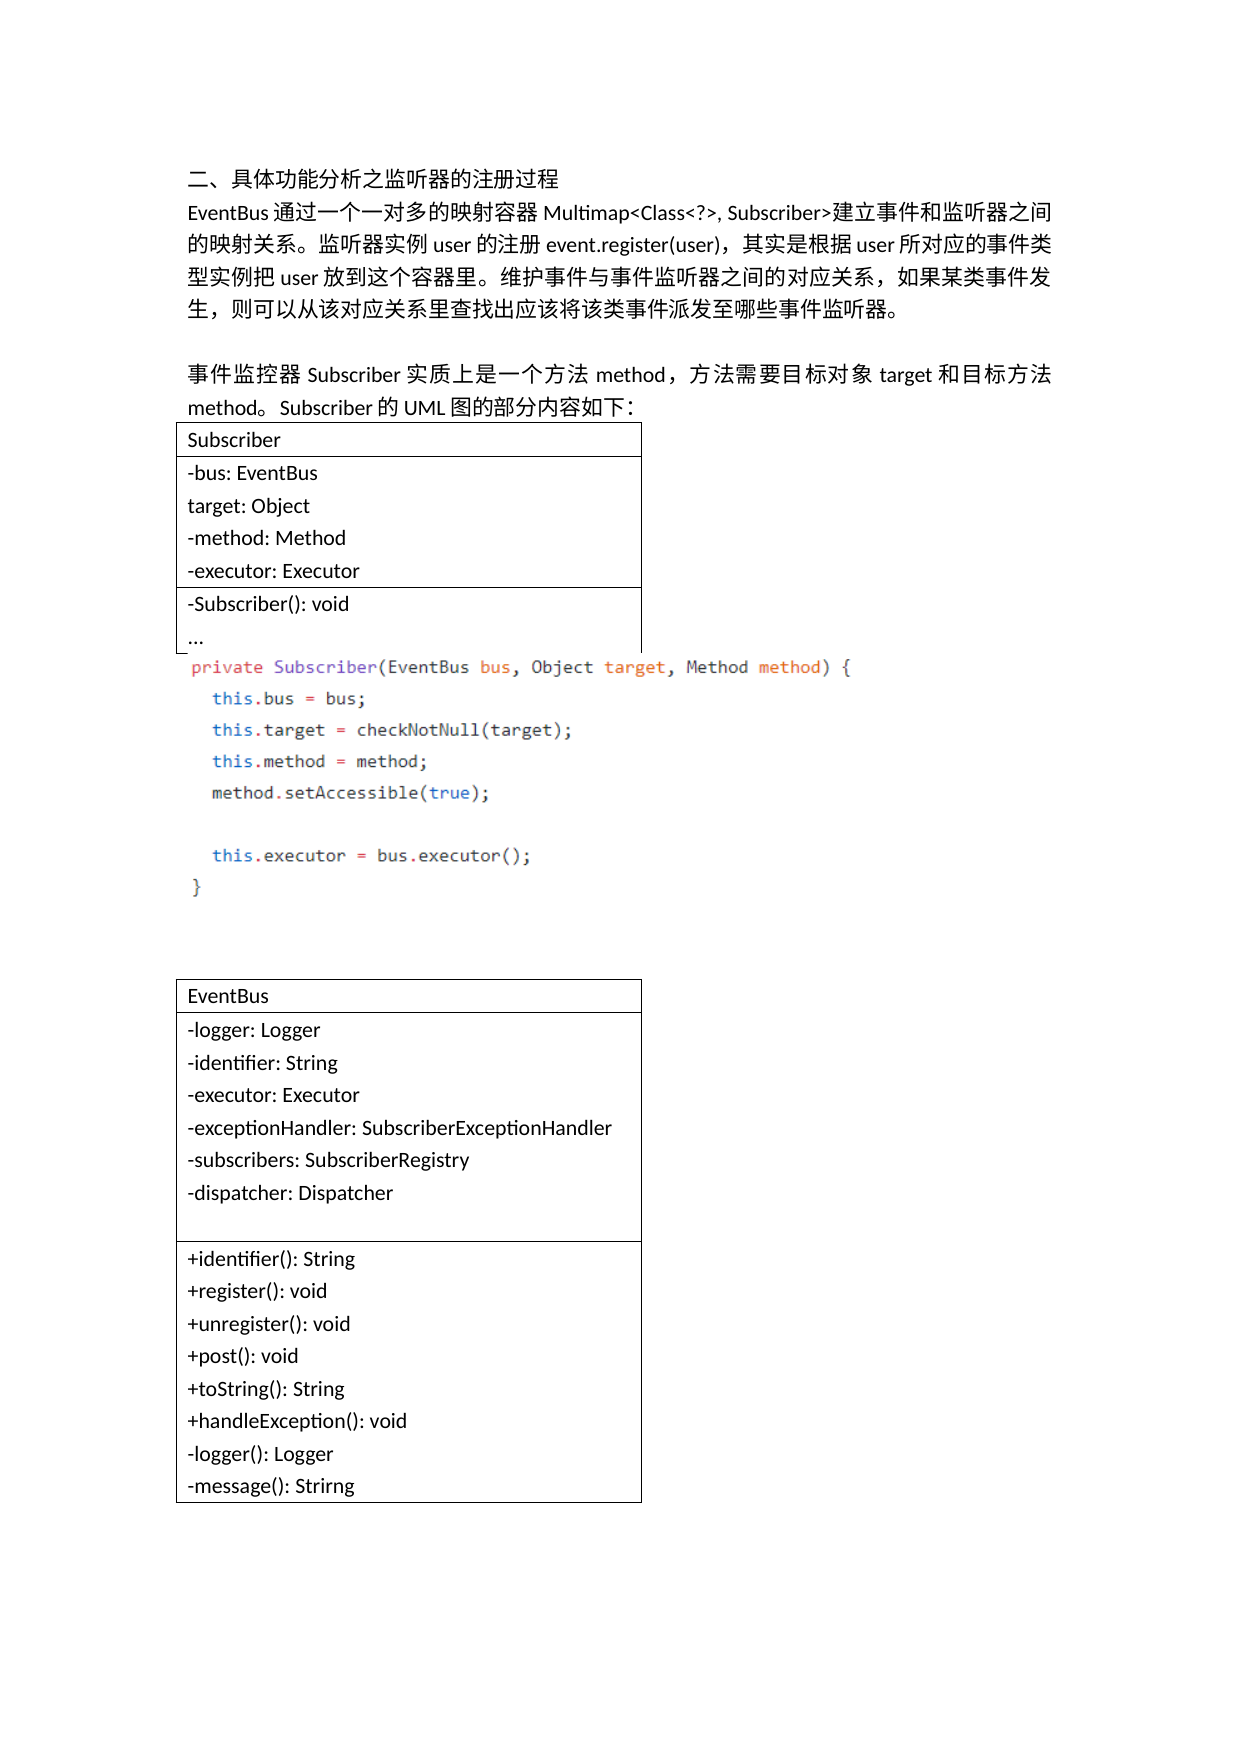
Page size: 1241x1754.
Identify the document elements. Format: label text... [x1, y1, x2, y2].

table_cell -logger: Logger -identifier: String -executor: Executor -exceptionHandler: SubscriberExceptionHandler -subscribers: SubscriberRegistry -dispatcher: Dispatcher [177, 1013, 641, 1241]
list EventBus通过一个一对多的映射容器Multimap<Class<?>, Subscriber>建立事件和监听器之间的映射关系。监听器实例user的注册event.register(user)，其实是根据user所对应的事件类型实例把user放到这个容器里。维护事件与事件监听器之间的对应关系，如果某类事件发生，则可以从该对应关系里查找出应该将该类事件派发至哪些事件监听器。 [187, 194, 1053, 324]
picture [187, 653, 878, 913]
table_cell -Subscriber(): void ... [177, 588, 641, 653]
list 事件监控器Subscriber实质上是一个方法method，方法需要目标对象target和目标方法method。Subscriber的UML图的部分内容如下： [187, 357, 1053, 422]
table_header Subscriber [177, 423, 641, 456]
table_cell -bus: EventBus target: Object -method: Method -executor: Executor [177, 457, 641, 587]
table_header EventBus [177, 980, 641, 1012]
list 具体功能分析之监听器的注册过程 [187, 162, 1053, 194]
table_cell +identifier(): String +register(): void +unregister(): void +post(): void +toString(): String +handleException(): void -logger(): Logger -message(): Strirng [177, 1242, 641, 1502]
